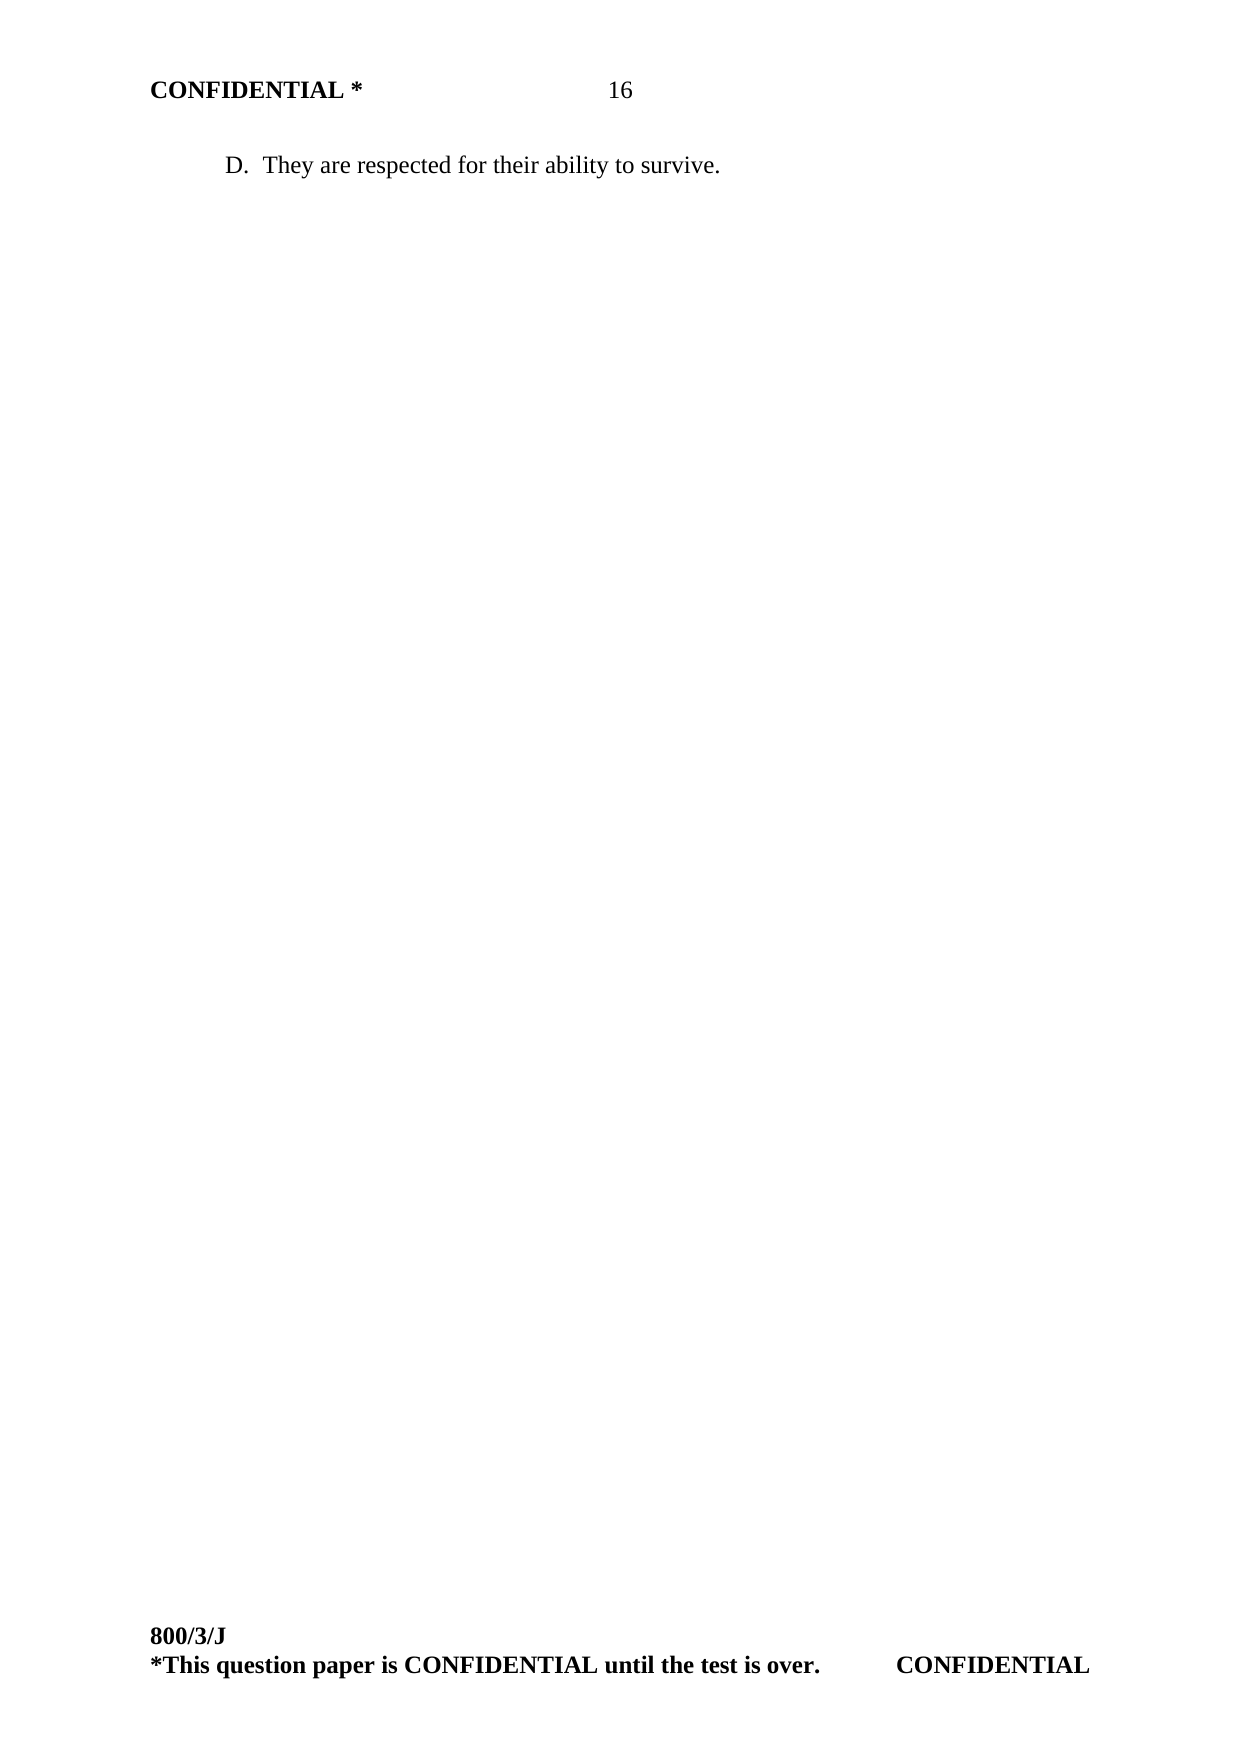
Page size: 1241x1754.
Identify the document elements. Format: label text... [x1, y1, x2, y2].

list They are respected for their ability to survive. [225, 150, 1090, 179]
